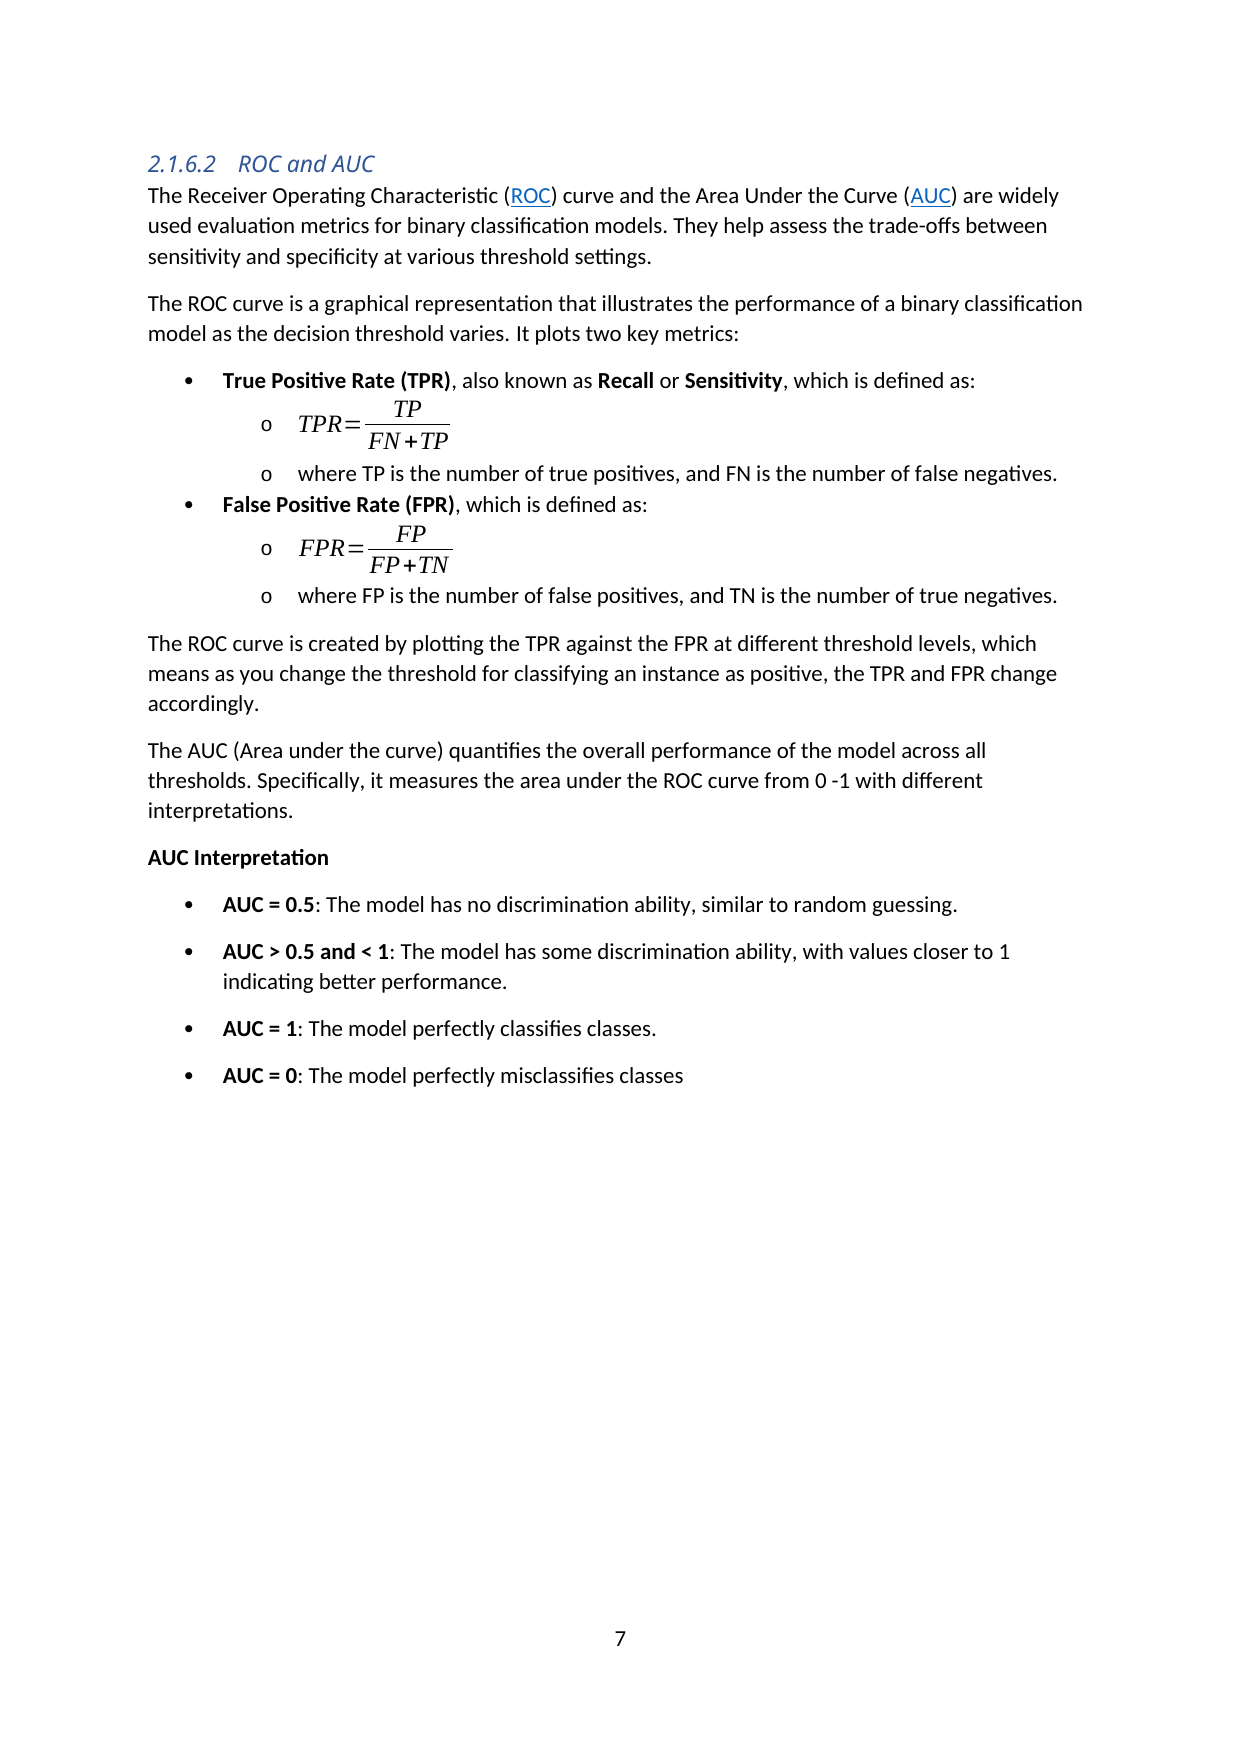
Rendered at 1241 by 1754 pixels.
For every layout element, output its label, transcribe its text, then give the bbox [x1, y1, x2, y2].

list ​ [260, 396, 1093, 455]
text AUC Interpretation [148, 843, 1093, 871]
text The ROC curve is a graphical representation that illustrates the performance of a binary classification model as the decision threshold varies. It plots two key metrics: [148, 289, 1093, 347]
list where TP is the number of true positives, and FN is the number of false negatives. [260, 459, 1093, 488]
text The Receiver Operating Characteristic (ROC) curve and the Area Under the Curve (AUC) are widely used evaluation metrics for binary classification models. They help assess the trade-offs between sensitivity and specificity at various threshold settings. [148, 181, 1093, 270]
list where FP is the number of false positives, and TN is the number of true negatives. [260, 581, 1093, 610]
list AUC > 0.5 and < 1: The model has some discrimination ability, with values closer to 1 indicating better performance. [185, 937, 1093, 995]
text The ROC curve is created by plotting the TPR against the FPR at different threshold levels, which means as you change the threshold for classifying an instance as positive, the TPR and FPR change accordingly. [148, 629, 1093, 717]
text The AUC (Area under the curve) quantifies the overall performance of the model across all thresholds. Specifically, it measures the area under the ROC curve from 0 -1 with different interpretations. [148, 736, 1093, 824]
list True Positive Rate (TPR), also known as Recall or Sensitivity, which is defined as: [185, 366, 1093, 394]
list False Positive Rate (FPR), which is defined as: [185, 490, 1093, 518]
list AUC = 1: The model perfectly classifies classes. [185, 1014, 1093, 1042]
list AUC = 0: The model perfectly misclassifies classes [185, 1061, 1093, 1089]
subtitle ROC and AUC [148, 148, 1093, 179]
list AUC = 0.5: The model has no discrimination ability, similar to random guessing. [185, 890, 1093, 918]
